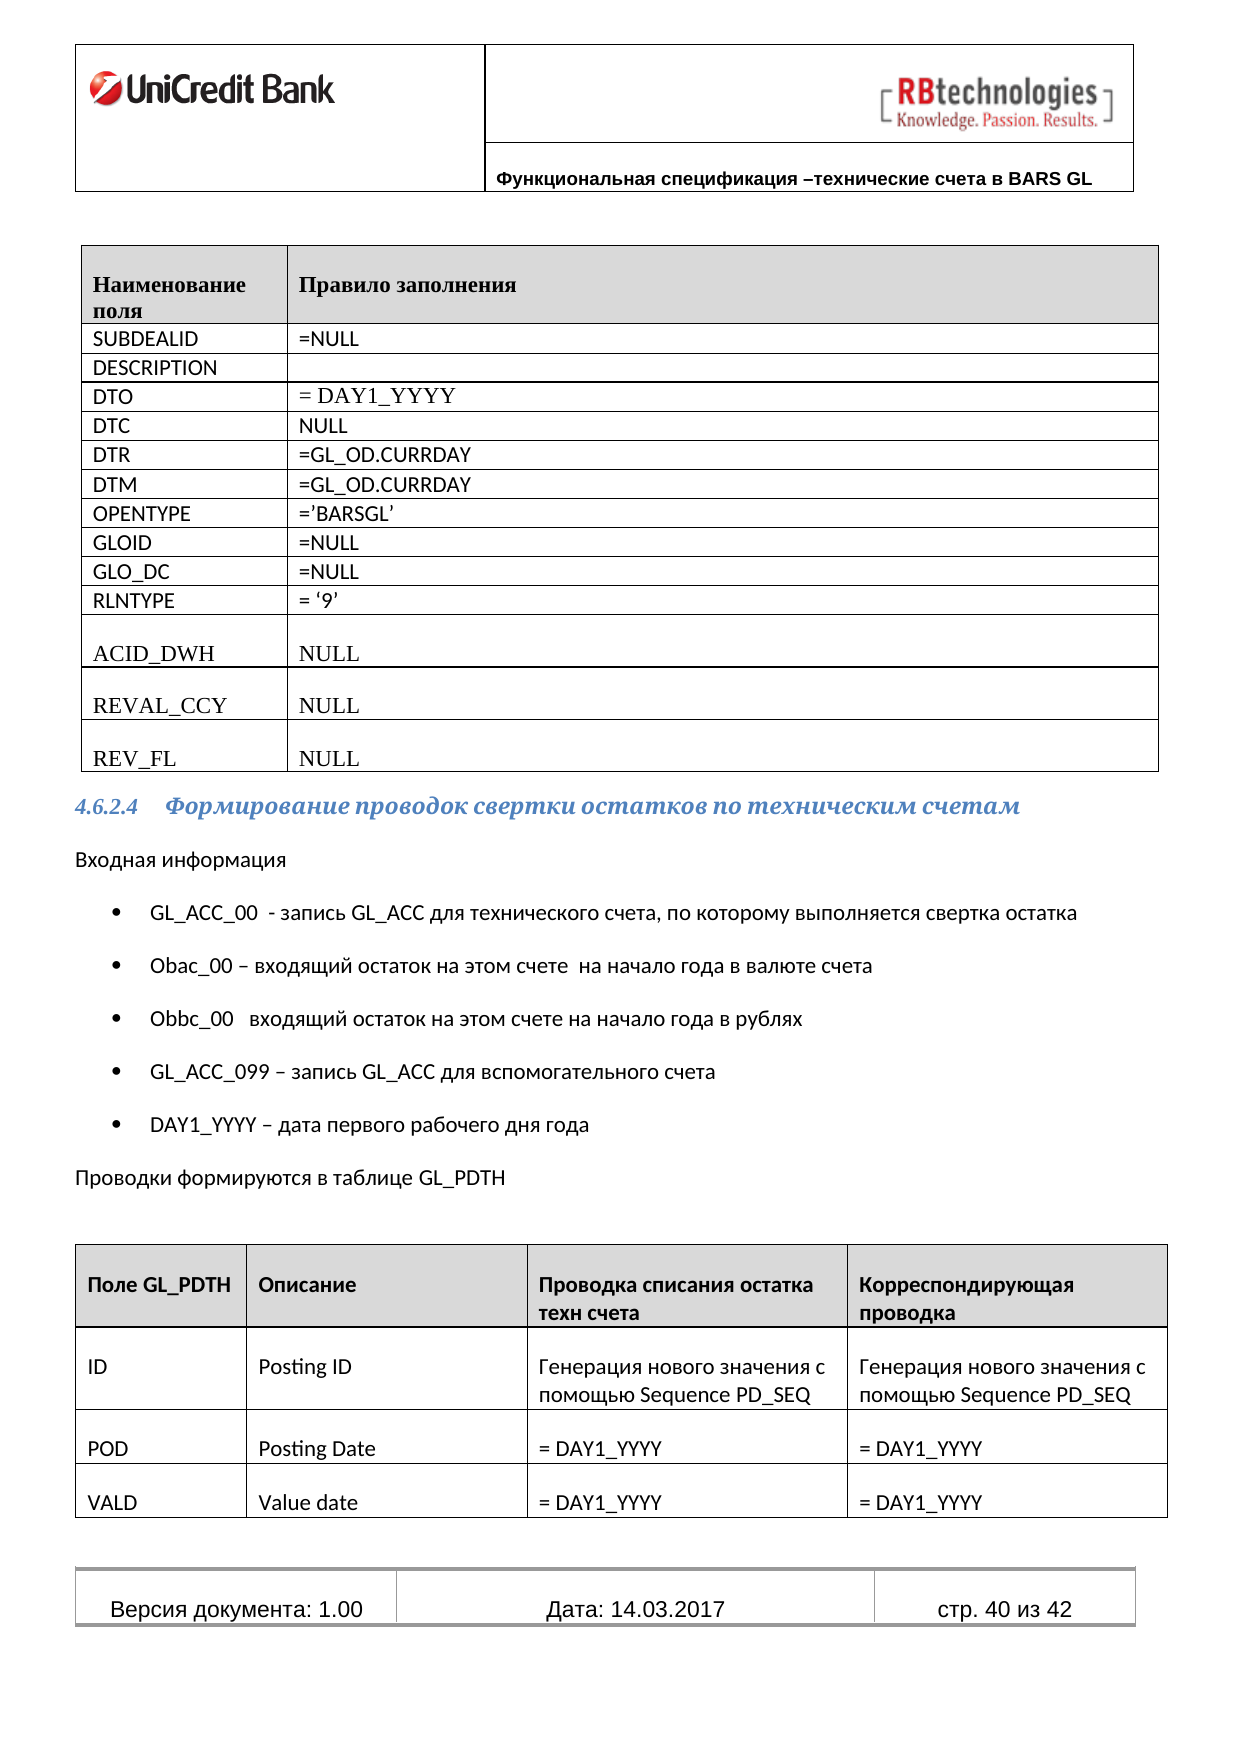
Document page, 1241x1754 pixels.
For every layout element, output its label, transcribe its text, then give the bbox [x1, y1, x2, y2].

table_cell =NULL [288, 528, 1158, 556]
text Входная информация [75, 845, 1165, 873]
table_cell =NULL [288, 557, 1158, 585]
table_header Правило заполнения [288, 246, 1158, 323]
table_cell REV_FL [82, 720, 287, 771]
table_cell ID [76, 1328, 246, 1408]
picture [874, 70, 1123, 143]
table_cell Value date [247, 1464, 527, 1517]
table_cell =GL_OD.CURRDAY [288, 441, 1158, 469]
table_cell SUBDEALID [82, 324, 287, 352]
subtitle Формирование проводок свертки остатков по техническим счетам [75, 793, 1165, 820]
list Obbc_00 входящий остаток на этом счете на начало года в рублях [112, 1004, 1165, 1032]
table_cell GLO_DC [82, 557, 287, 585]
list DAY1_YYYY – дата первого рабочего дня года [112, 1110, 1165, 1138]
table_cell GLOID [82, 528, 287, 556]
table_cell Posting Date [247, 1410, 527, 1462]
table_cell =NULL [288, 324, 1158, 352]
table_cell Posting ID [247, 1328, 527, 1408]
table_header Поле GL_PDTH [76, 1245, 246, 1326]
table_cell [288, 354, 1158, 381]
picture [86, 70, 337, 107]
list GL_ACC_099 – запись GL_ACC для вспомогательного счета [112, 1057, 1165, 1085]
table_cell NULL [288, 720, 1158, 771]
table_cell = DAY1_YYYY [848, 1410, 1167, 1462]
table_cell DESCRIPTION [82, 354, 287, 381]
table_header Описание [247, 1245, 527, 1326]
table_cell RLNTYPE [82, 586, 287, 614]
table_cell Генерация нового значения с помощью Sequence PD_SEQ [528, 1328, 847, 1408]
table_cell NULL [288, 412, 1158, 439]
table_cell = DAY1_YYYY [288, 383, 1158, 411]
table_cell = ‘9’ [288, 586, 1158, 614]
table_cell =’BARSGL’ [288, 499, 1158, 527]
table_cell DTC [82, 412, 287, 439]
table_cell ACID_DWH [82, 615, 287, 666]
table_header Проводка списания остатка техн счета [528, 1245, 847, 1326]
table_cell DTM [82, 470, 287, 498]
table_cell = DAY1_YYYY [528, 1464, 847, 1517]
table_cell NULL [288, 615, 1158, 666]
table_cell REVAL_CCY [82, 668, 287, 719]
table_header Наименование поля [82, 246, 287, 323]
table_cell DTR [82, 441, 287, 469]
table_cell OPENTYPE [82, 499, 287, 527]
table_cell = DAY1_YYYY [848, 1464, 1167, 1517]
table_cell NULL [288, 668, 1158, 719]
table_cell DTO [82, 383, 287, 411]
text Проводки формируются в таблице GL_PDTH [75, 1163, 1165, 1191]
table_header Корреспондирующая проводка [848, 1245, 1167, 1326]
list Obac_00 – входящий остаток на этом счете на начало года в валюте счета [112, 951, 1165, 979]
table_cell = DAY1_YYYY [528, 1410, 847, 1462]
table_cell VALD [76, 1464, 246, 1517]
table_cell =GL_OD.CURRDAY [288, 470, 1158, 498]
table_cell POD [76, 1410, 246, 1462]
list GL_ACC_00 - запись GL_ACC для технического счета, по которому выполняется свертка остатка [112, 898, 1165, 926]
table_cell Генерация нового значения с помощью Sequence PD_SEQ [848, 1328, 1167, 1408]
